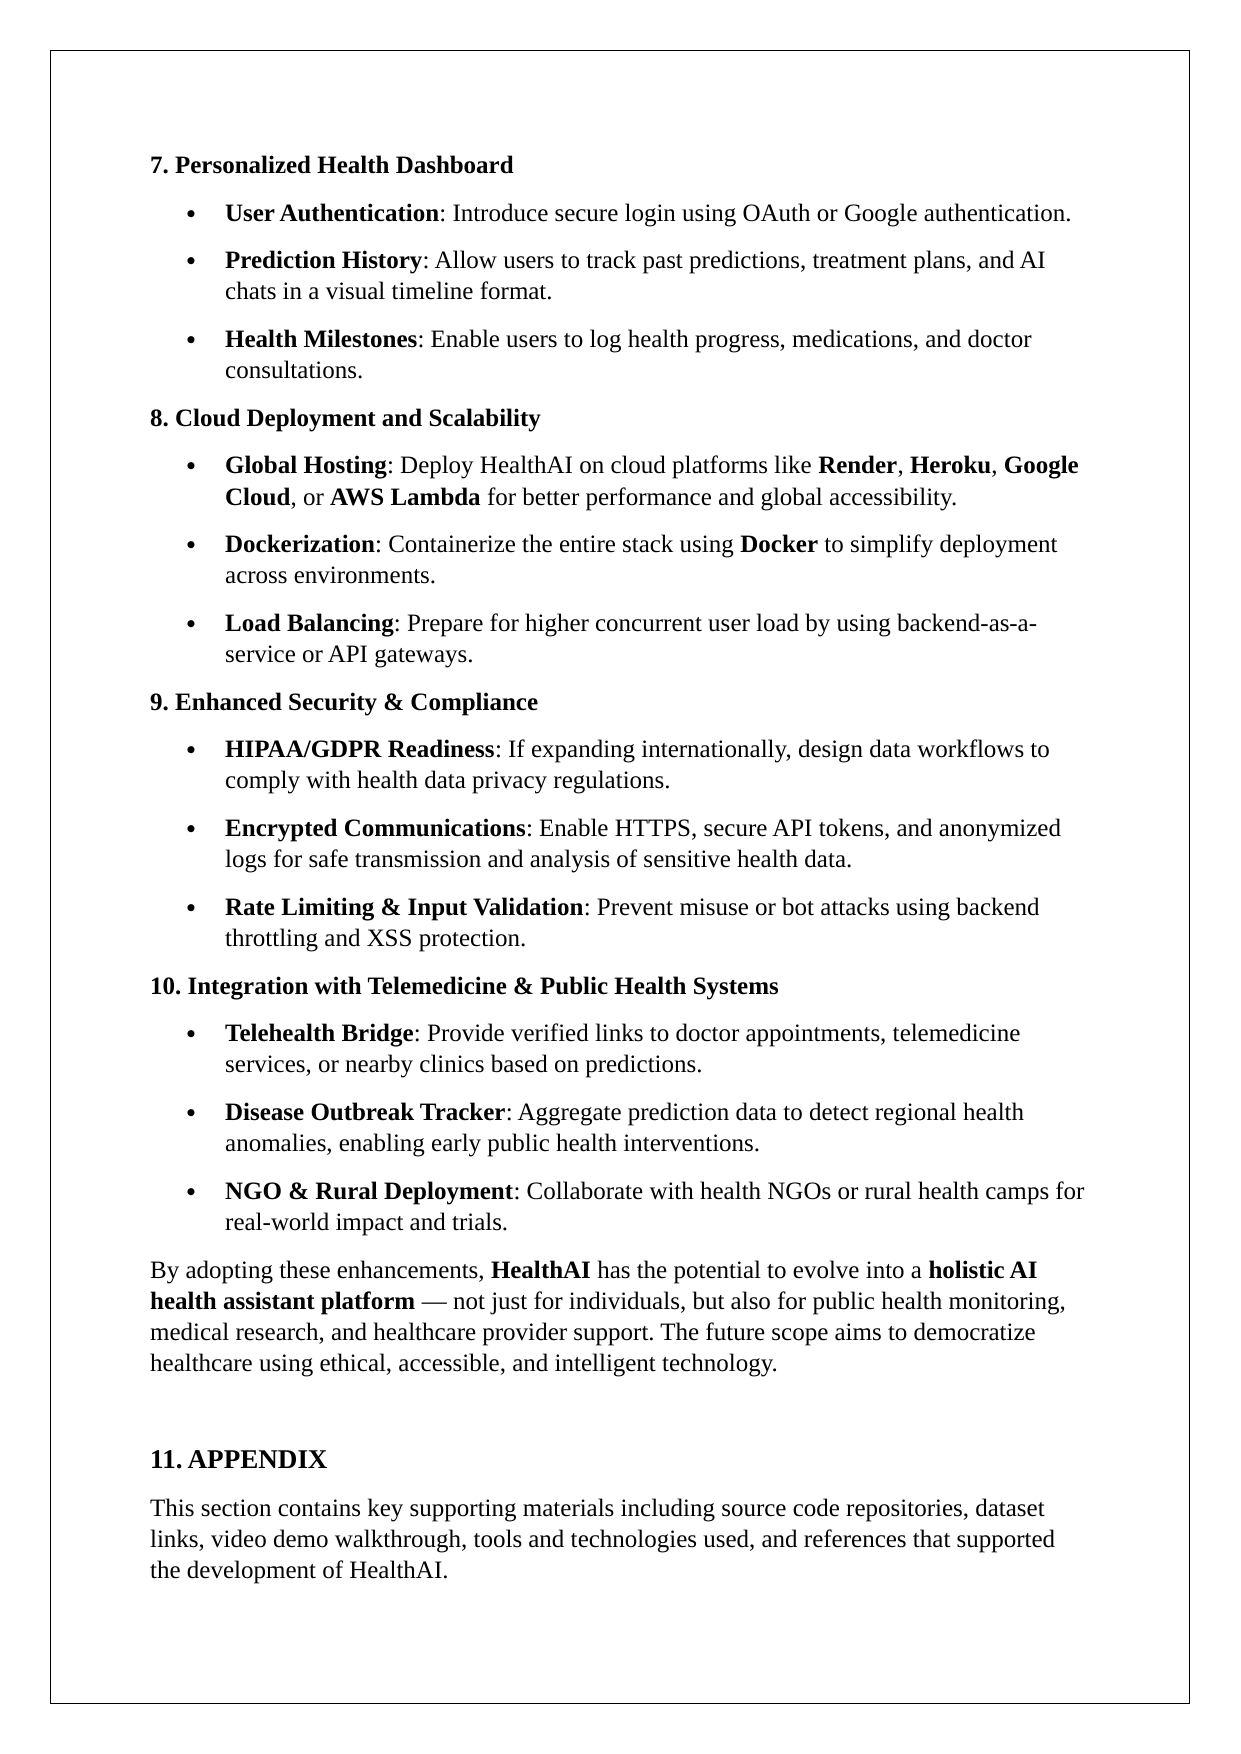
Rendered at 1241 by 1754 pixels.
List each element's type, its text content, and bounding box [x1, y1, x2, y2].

list Global Hosting: Deploy HealthAI on cloud platforms like Render, Heroku, Google Cloud, or AWS Lambda for better performance and global accessibility. [187, 451, 1090, 510]
text This section contains key supporting materials including source code repositories, dataset links, video demo walkthrough, tools and technologies used, and references that supported the development of HealthAI. [150, 1493, 1090, 1584]
list User Authentication: Introduce secure login using OAuth or Google authentication. [187, 198, 1090, 226]
text 9. Enhanced Security & Compliance [150, 687, 1090, 716]
text 11. APPENDIX [150, 1443, 1090, 1474]
list Dockerization: Containerize the entire stack using Docker to simplify deployment across environments. [187, 529, 1090, 589]
list HIPAA/GDPR Readiness: If expanding internationally, design data workflows to comply with health data privacy regulations. [187, 734, 1090, 794]
text 8. Cloud Deployment and Scalability [150, 403, 1090, 432]
text 7. Personalized Health Dashboard [150, 150, 1090, 179]
list Load Balancing: Prepare for higher concurrent user load by using backend-as-a-service or API gateways. [187, 608, 1090, 668]
list NGO & Rural Deployment: Collaborate with health NGOs or rural health camps for real-world impact and trials. [187, 1176, 1090, 1236]
list Rate Limiting & Input Validation: Prevent misuse or bot attacks using backend throttling and XSS protection. [187, 892, 1090, 952]
list Disease Outbreak Tracker: Aggregate prediction data to detect regional health anomalies, enabling early public health interventions. [187, 1097, 1090, 1157]
list Prediction History: Allow users to track past predictions, treatment plans, and AI chats in a visual timeline format. [187, 245, 1090, 305]
list Encrypted Communications: Enable HTTPS, secure API tokens, and anonymized logs for safe transmission and analysis of sensitive health data. [187, 813, 1090, 873]
list Telehealth Bridge: Provide verified links to doctor appointments, telemedicine services, or nearby clinics based on predictions. [187, 1018, 1090, 1078]
list Health Milestones: Enable users to log health progress, medications, and doctor consultations. [187, 324, 1090, 384]
text 10. Integration with Telemedicine & Public Health Systems [150, 971, 1090, 999]
text By adopting these enhancements, HealthAI has the potential to evolve into a holistic AI health assistant platform — not just for individuals, but also for public health monitoring, medical research, and healthcare provider support. The future scope aims to democratize healthcare using ethical, accessible, and intelligent technology. [150, 1255, 1090, 1377]
